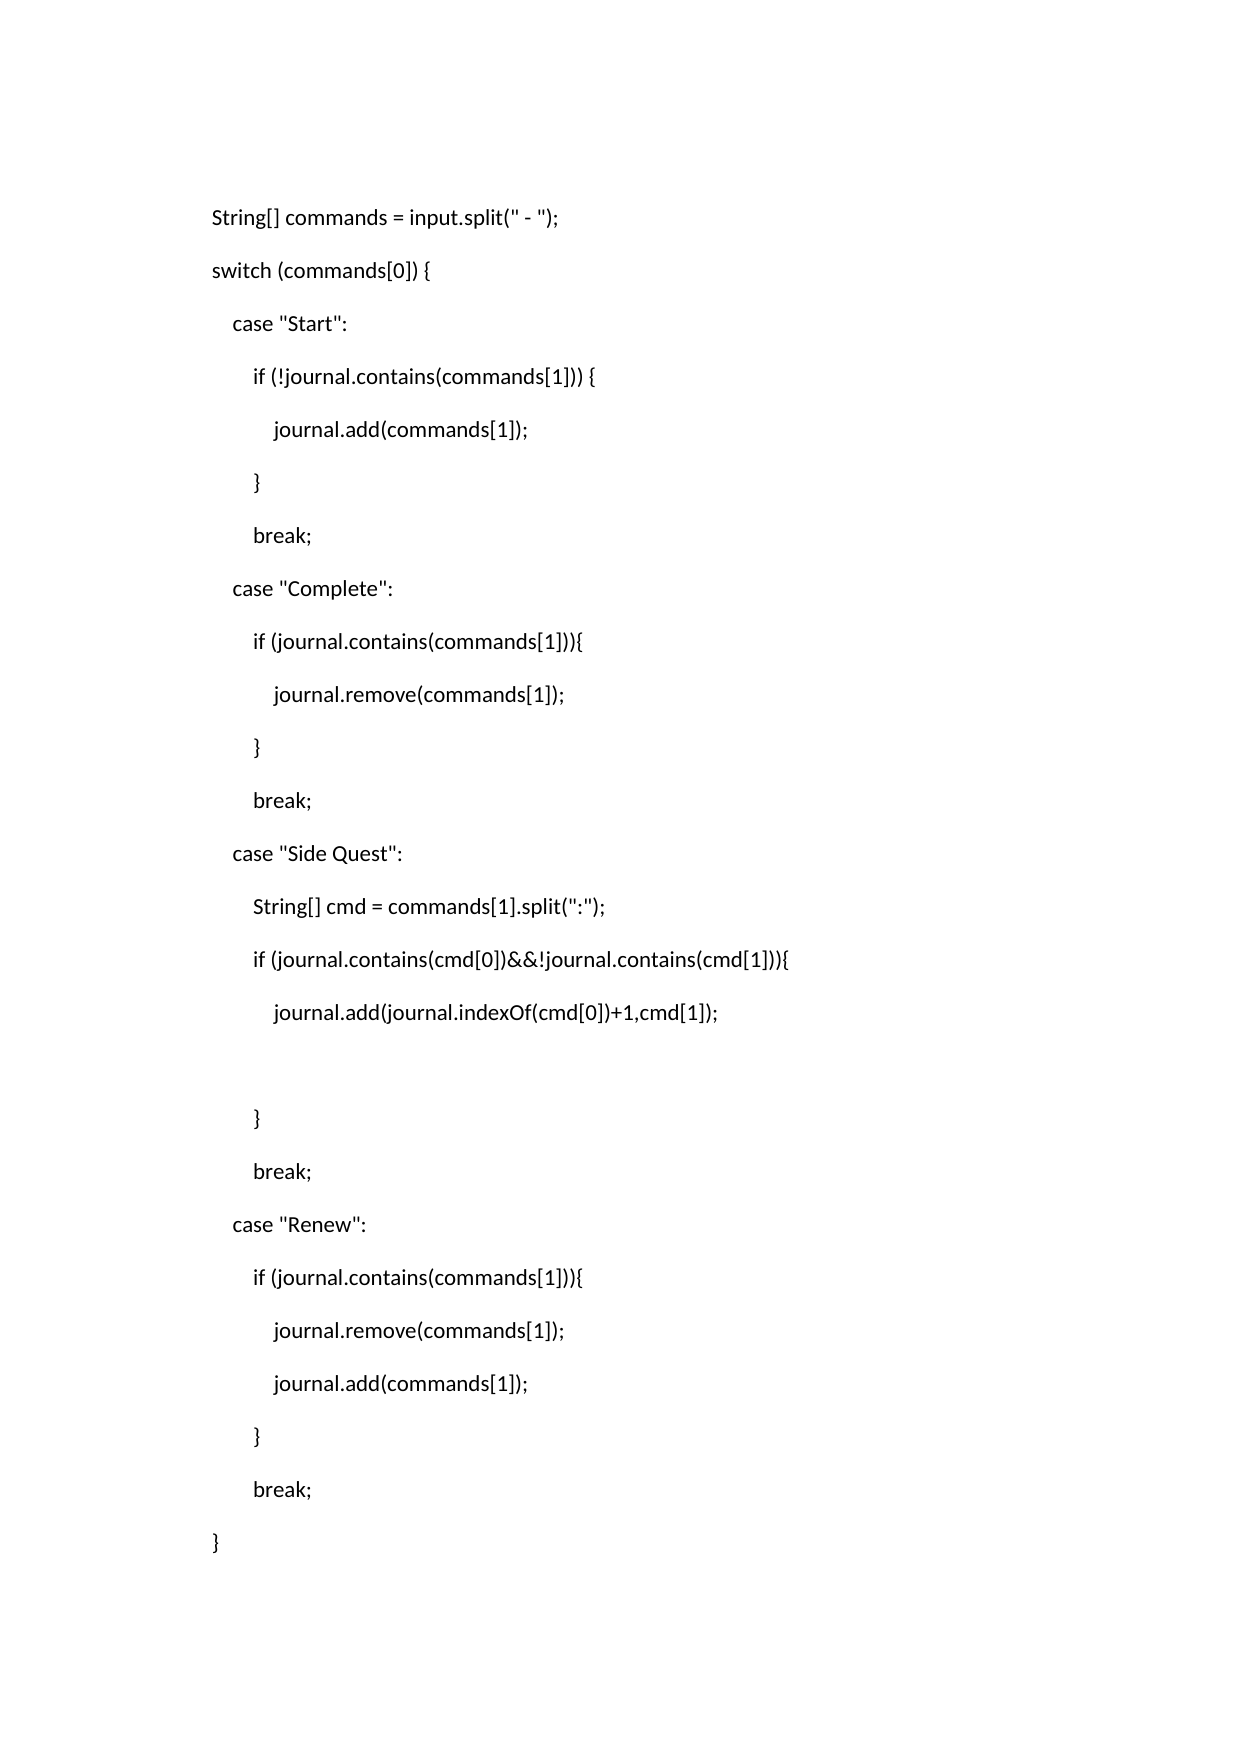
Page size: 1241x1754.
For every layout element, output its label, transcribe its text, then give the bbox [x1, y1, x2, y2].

text } [150, 468, 1090, 496]
text switch (commands[0]) { [150, 256, 1090, 284]
text break; [150, 521, 1090, 549]
text journal.add(commands[1]); [150, 415, 1090, 443]
text journal.add(commands[1]); [150, 1369, 1090, 1397]
text break; [150, 1476, 1090, 1503]
text String[] cmd = commands[1].split(":"); [150, 892, 1090, 920]
text if (journal.contains(cmd[0])&&!journal.contains(cmd[1])){ [150, 945, 1090, 973]
text } [150, 1528, 1090, 1557]
text String[] commands = input.split(" - "); [150, 203, 1090, 231]
text case "Side Quest": [150, 839, 1090, 867]
text case "Start": [150, 309, 1090, 337]
text } [150, 1422, 1090, 1451]
text case "Complete": [150, 574, 1090, 602]
text journal.remove(commands[1]); [150, 680, 1090, 708]
text break; [150, 1157, 1090, 1185]
text break; [150, 786, 1090, 814]
text case "Renew": [150, 1210, 1090, 1238]
text journal.remove(commands[1]); [150, 1316, 1090, 1344]
text journal.add(journal.indexOf(cmd[0])+1,cmd[1]); [150, 998, 1090, 1026]
text if (!journal.contains(commands[1])) { [150, 362, 1090, 390]
text if (journal.contains(commands[1])){ [150, 627, 1090, 655]
text } [150, 1104, 1090, 1132]
text } [150, 733, 1090, 761]
text if (journal.contains(commands[1])){ [150, 1263, 1090, 1291]
